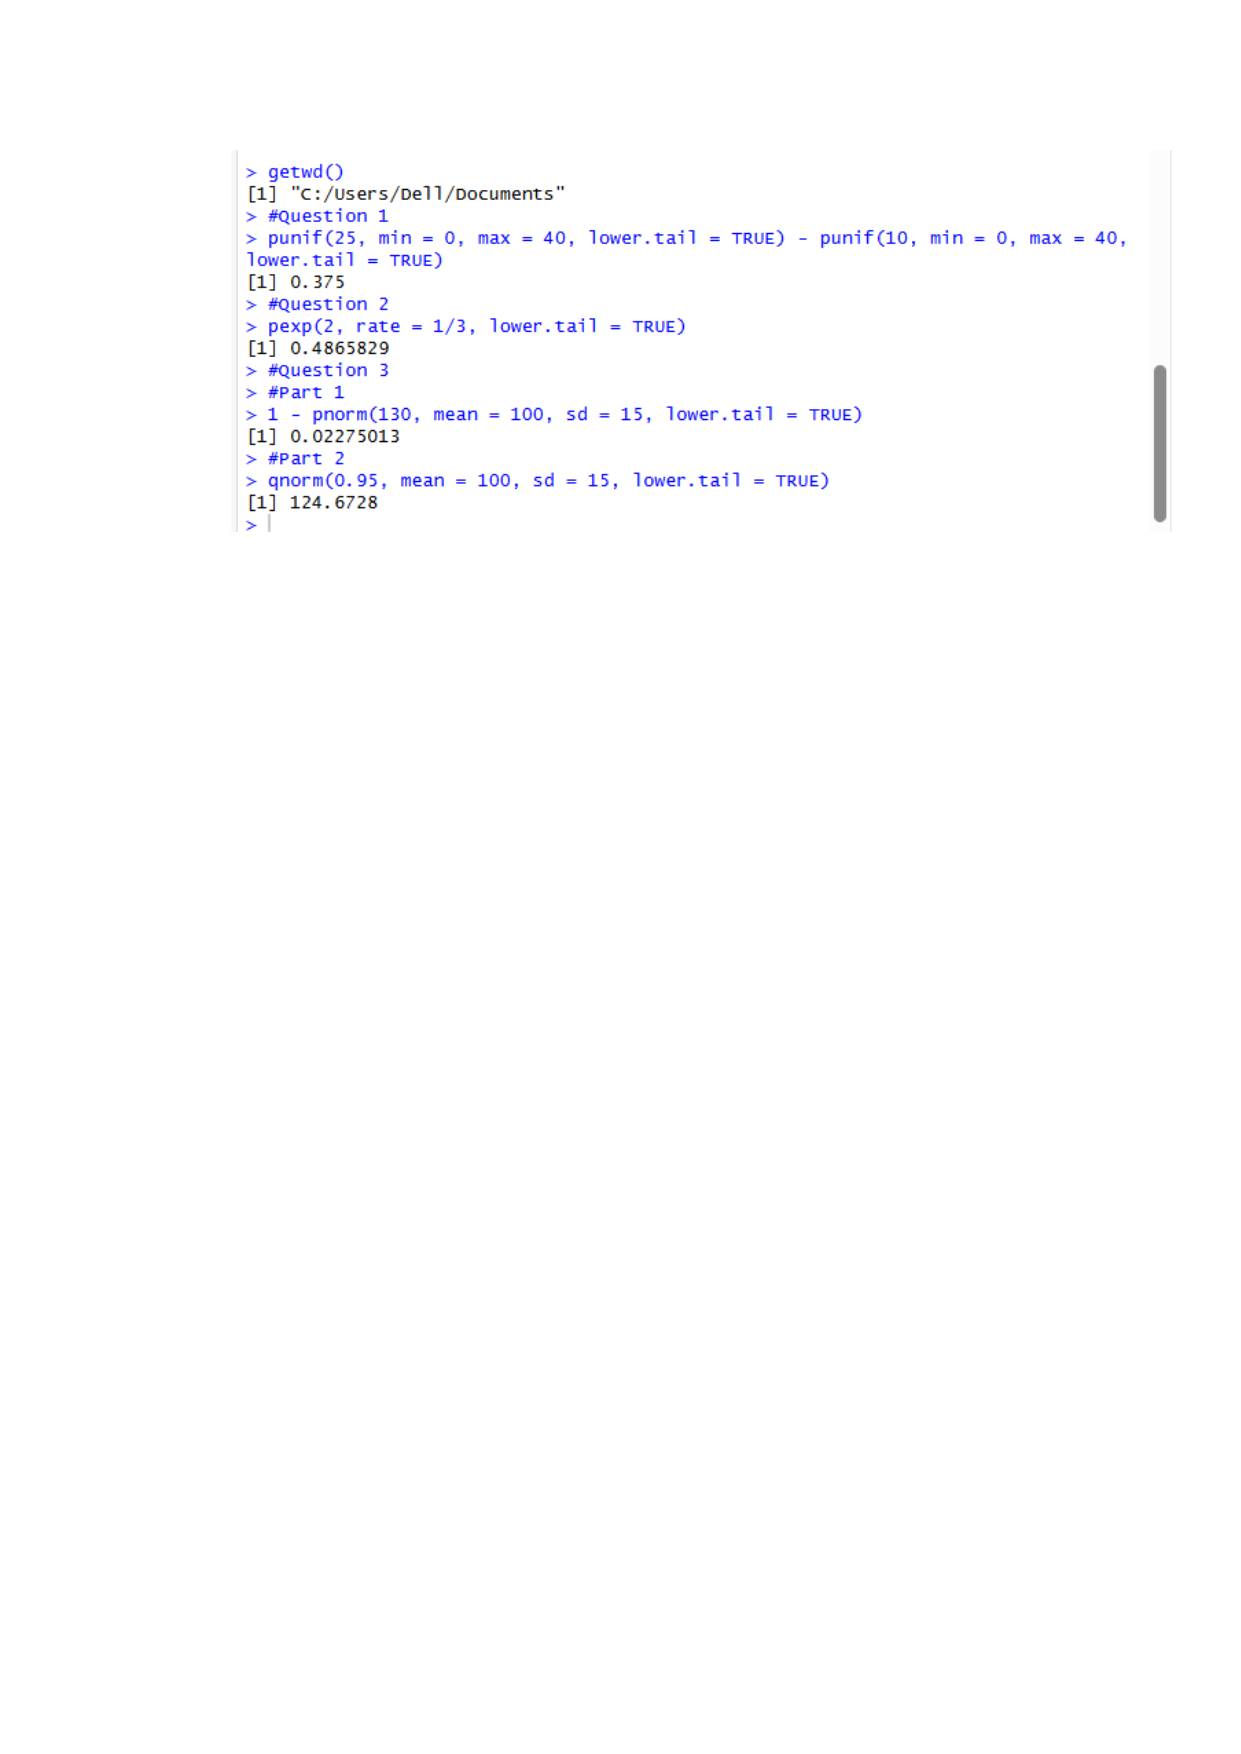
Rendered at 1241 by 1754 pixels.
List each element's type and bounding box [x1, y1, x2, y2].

picture [231, 150, 1172, 532]
